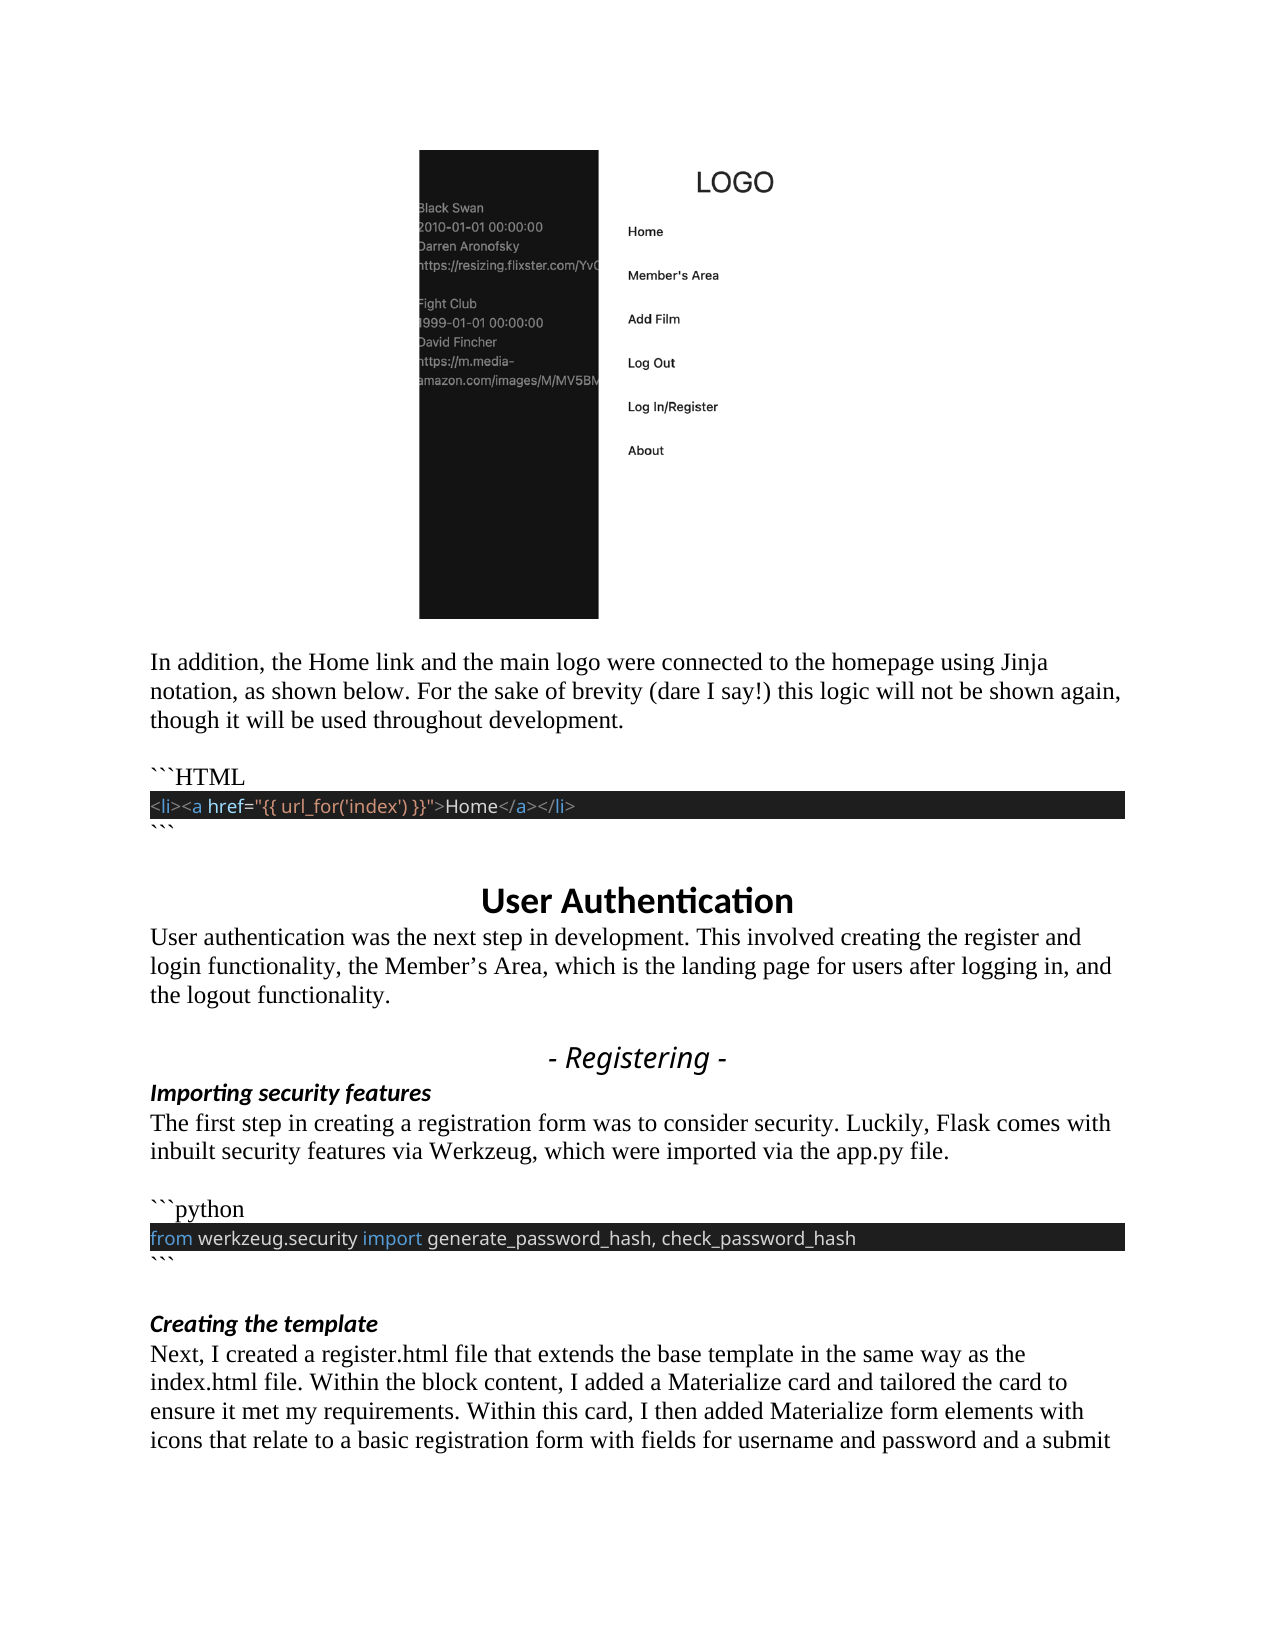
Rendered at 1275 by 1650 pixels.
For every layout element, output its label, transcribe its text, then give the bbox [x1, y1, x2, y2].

text User authentication was the next step in development. This involved creating the register and login functionality, the Member’s Area, which is the landing page for users after logging in, and the logout functionality. [150, 922, 1125, 1009]
text ``` [150, 819, 1125, 848]
text ```python [150, 1194, 1125, 1223]
text ``` [150, 1251, 1125, 1279]
subtitle Importing security features [150, 1077, 1125, 1108]
text The first step in creating a registration form was to consider security. Luckily, Flask comes with inbuilt security features via Werkzeug, which were imported via the app.py file. [150, 1108, 1125, 1165]
subtitle User Authentication [150, 877, 1125, 922]
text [150, 1339, 1125, 1454]
subtitle - Registering - [150, 1037, 1125, 1077]
picture [419, 150, 856, 619]
text ```HTML [150, 762, 1125, 791]
subtitle Creating the template [150, 1308, 1125, 1339]
text <li><a href="{{ url_for('index') }}">Home</a></li> [150, 791, 1125, 819]
text from werkzeug.security import generate_password_hash, check_password_hash [150, 1223, 1125, 1251]
text In addition, the Home link and the main logo were connected to the homepage using Jinja notation, as shown below. For the sake of brevity (dare I say!) this logic will not be shown again, though it will be used throughout development. [150, 647, 1125, 733]
